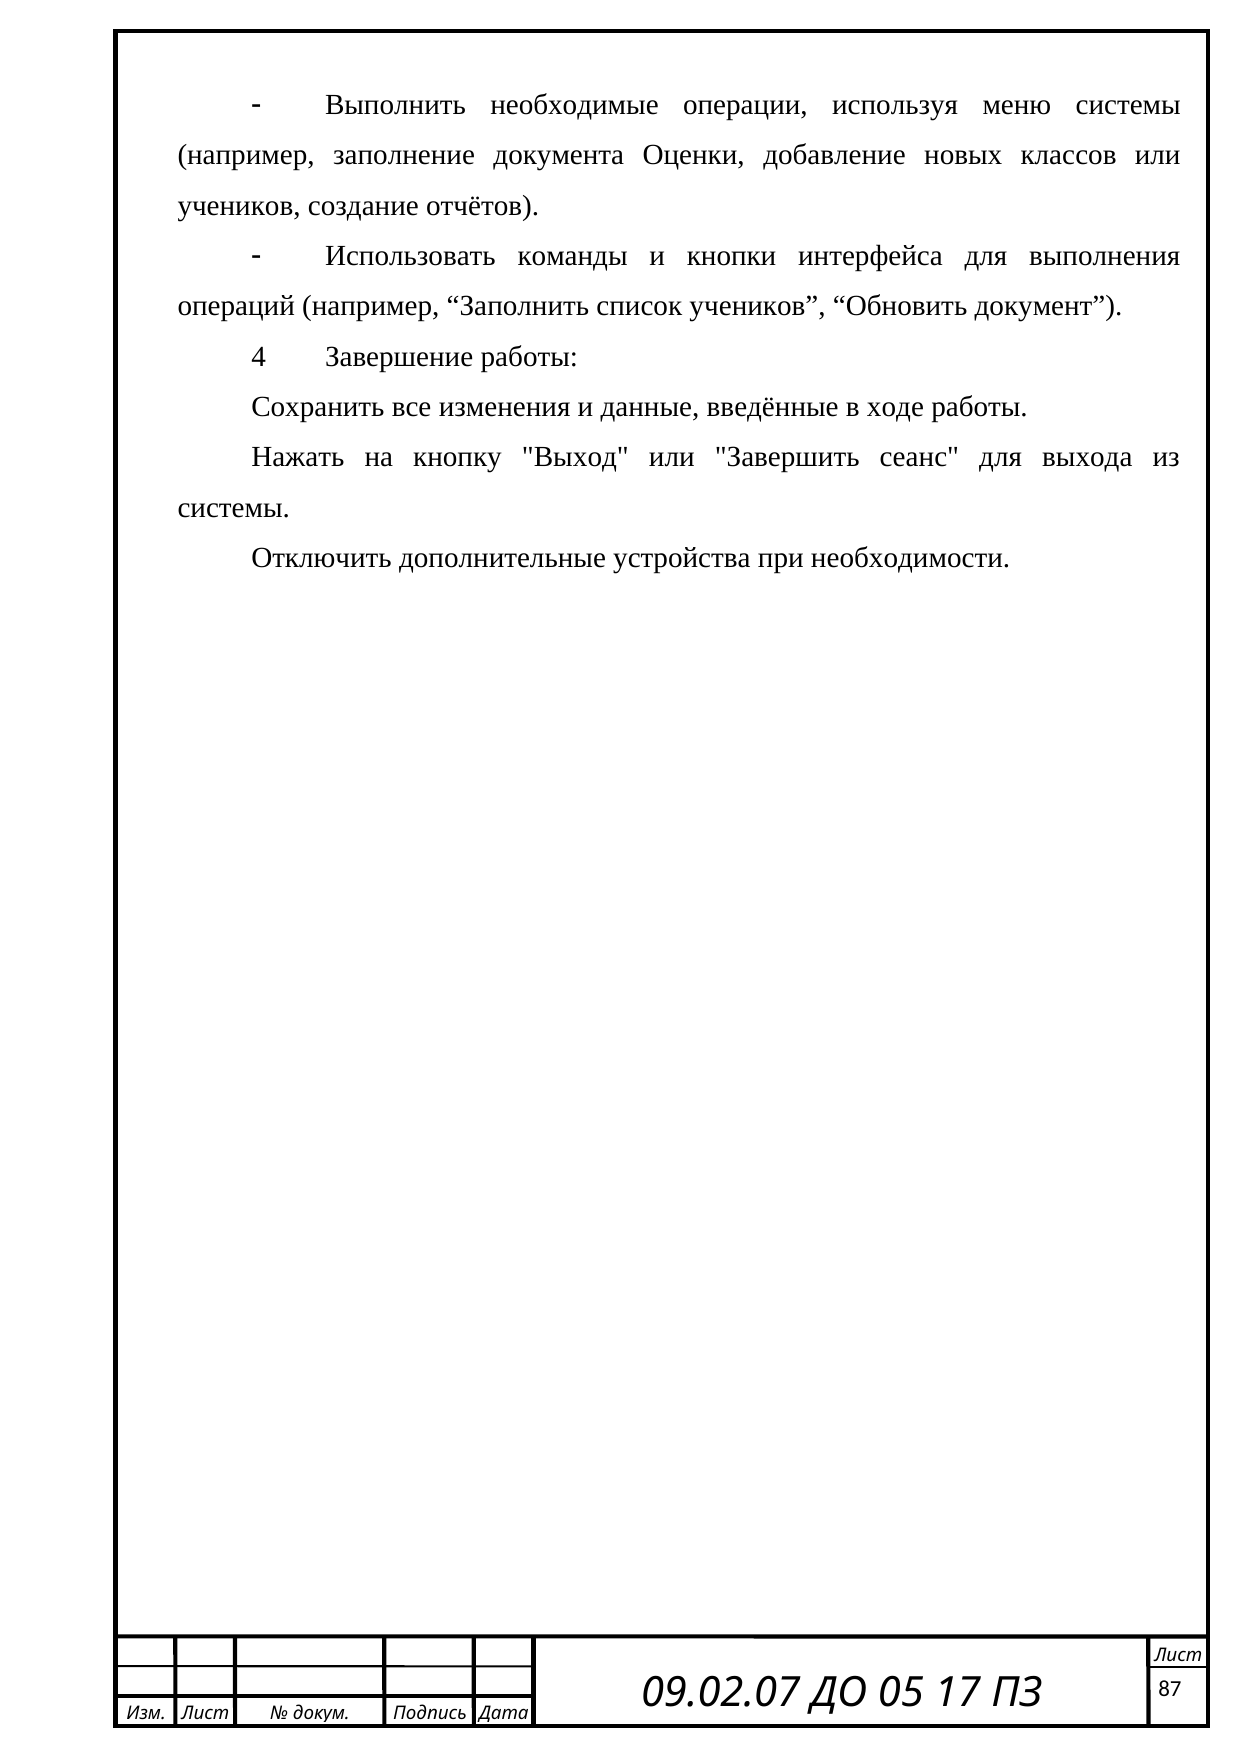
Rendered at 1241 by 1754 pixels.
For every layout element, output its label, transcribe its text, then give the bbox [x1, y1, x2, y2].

text Сохранить все изменения и данные, введённые в ходе работы. [177, 389, 1181, 423]
text Отключить дополнительные устройства при необходимости. [177, 540, 1181, 574]
list Завершение работы: [177, 339, 1181, 372]
list Выполнить необходимые операции, используя меню системы (например, заполнение документа Оценки, добавление новых классов или учеников, создание отчётов). [177, 87, 1181, 221]
list Использовать команды и кнопки интерфейса для выполнения операций (например, “Заполнить список учеников”, “Обновить документ”). [177, 238, 1181, 322]
text Нажать на кнопку "Выход" или "Завершить сеанс" для выхода из системы. [177, 439, 1181, 523]
